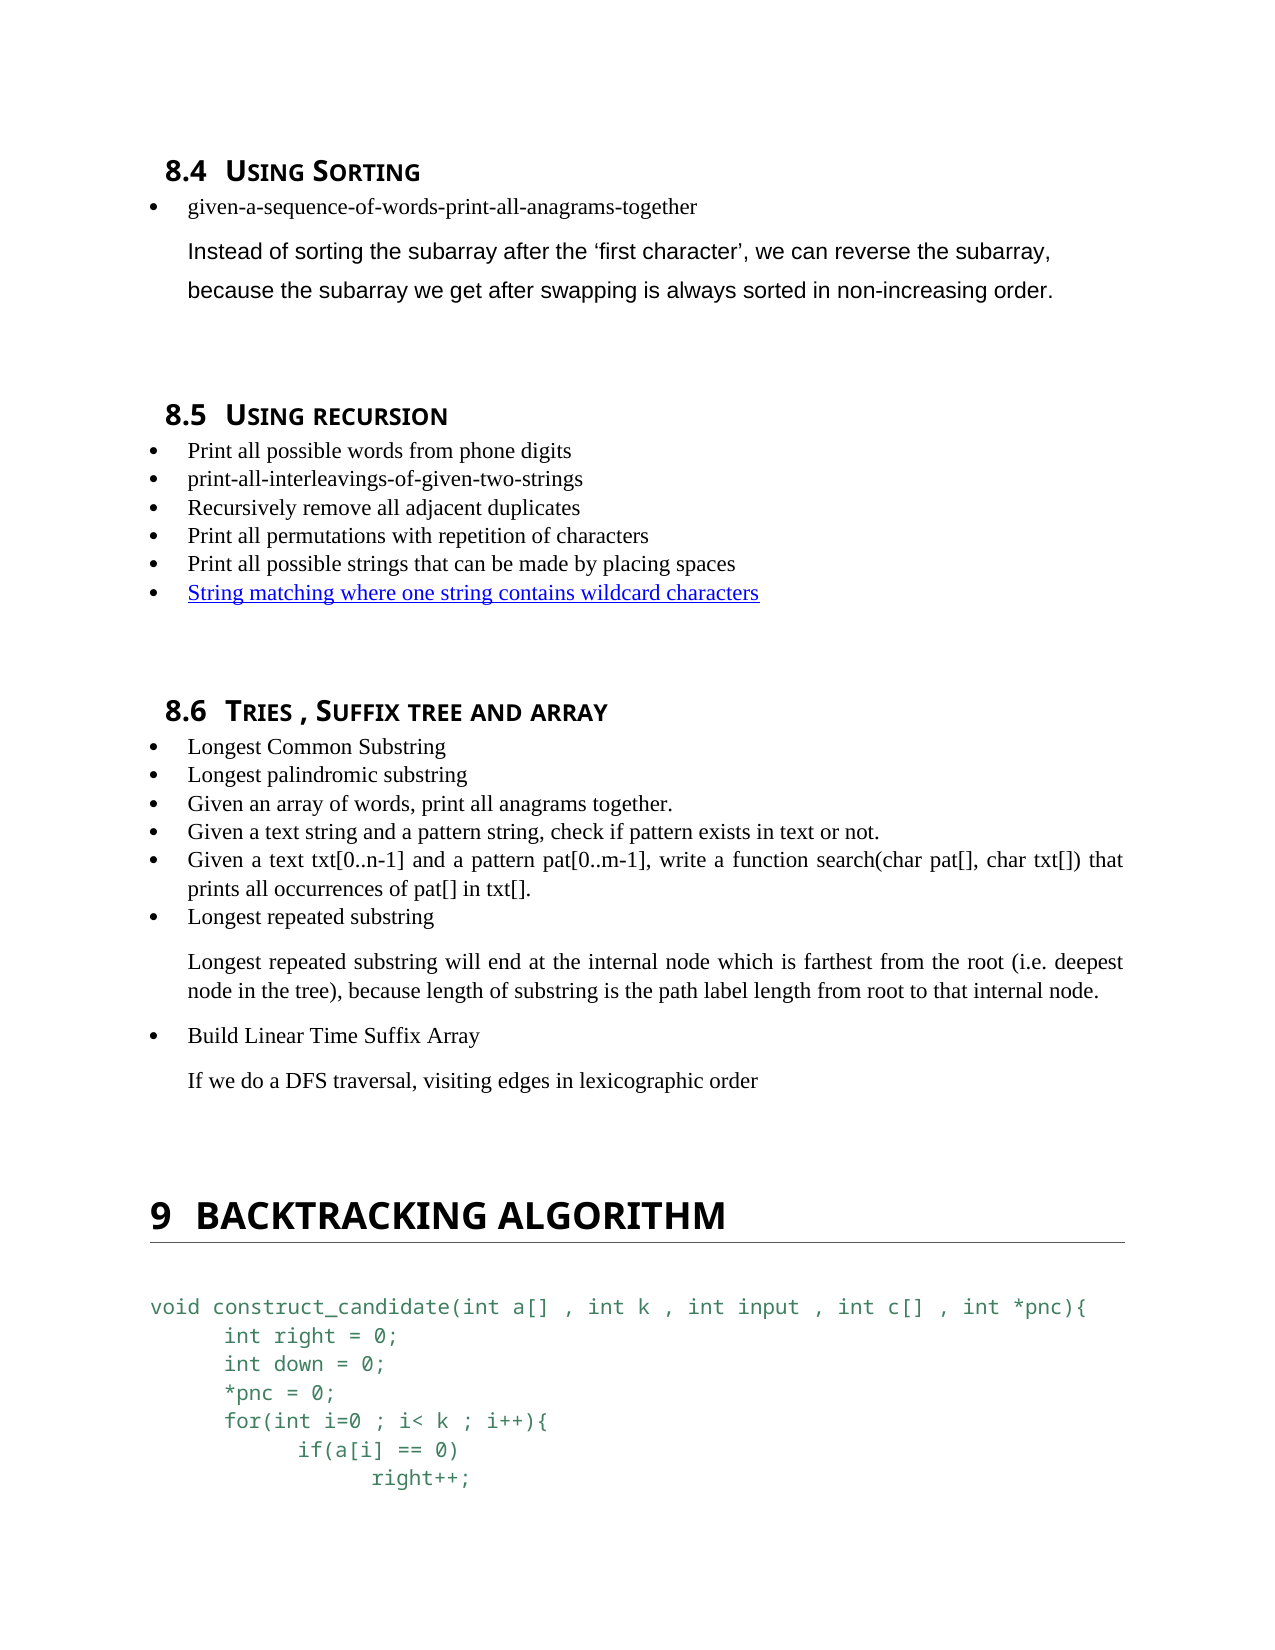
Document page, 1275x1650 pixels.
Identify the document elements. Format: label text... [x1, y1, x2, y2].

list Longest palindromic substring [150, 761, 1125, 787]
text int right = 0; [150, 1321, 1125, 1349]
subtitle Tries , Suffix tree and array [165, 690, 1125, 729]
list Print all possible words from phone digits [150, 437, 1125, 463]
list print-all-interleavings-of-given-two-strings [150, 465, 1125, 491]
list Given an array of words, print all anagrams together. [150, 789, 1125, 816]
text If we do a DFS traversal, visiting edges in lexicographic order [150, 1067, 1125, 1093]
list Build Linear Time Suffix Array [150, 1022, 1125, 1048]
list given-a-sequence-of-words-print-all-anagrams-together [150, 193, 1125, 219]
text Instead of sorting the subarray after the ‘first character’, we can reverse the subarray, because the subarray we get after swapping is always sorted in non-increasing order. [187, 238, 1125, 304]
text Longest repeated substring will end at the internal node which is farthest from the root (i.e. deepest node in the tree), because length of substring is the path label length from root to that internal node. [187, 948, 1125, 1003]
text int down = 0; [150, 1349, 1125, 1378]
subtitle Using Sorting [165, 150, 1125, 190]
list Recursively remove all adjacent duplicates [150, 493, 1125, 520]
list Given a text txt[0..n-1] and a pattern pat[0..m-1], write a function search(char pat[], char txt[]) that prints all occurrences of pat[] in txt[]. [150, 846, 1125, 901]
subtitle BACKTRACKING ALGORITHM [150, 1189, 1125, 1242]
list Longest Common Substring [150, 733, 1125, 759]
text right++; [150, 1463, 1125, 1492]
list String matching where one string contains wildcard characters [150, 579, 1125, 605]
subtitle Using recursion [165, 394, 1125, 433]
list Given a text string and a pattern string, check if pattern exists in text or not. [150, 818, 1125, 844]
list Longest repeated substring [150, 903, 1125, 930]
text *pnc = 0; [150, 1378, 1125, 1406]
text void construct_candidate(int a[] , int k , int input , int c[] , int *pnc){ [150, 1292, 1125, 1321]
list Print all permutations with repetition of characters [150, 522, 1125, 548]
list Print all possible strings that can be made by placing spaces [150, 550, 1125, 577]
text for(int i=0 ; i< k ; i++){ [150, 1406, 1125, 1435]
text if(a[i] == 0) [150, 1435, 1125, 1463]
